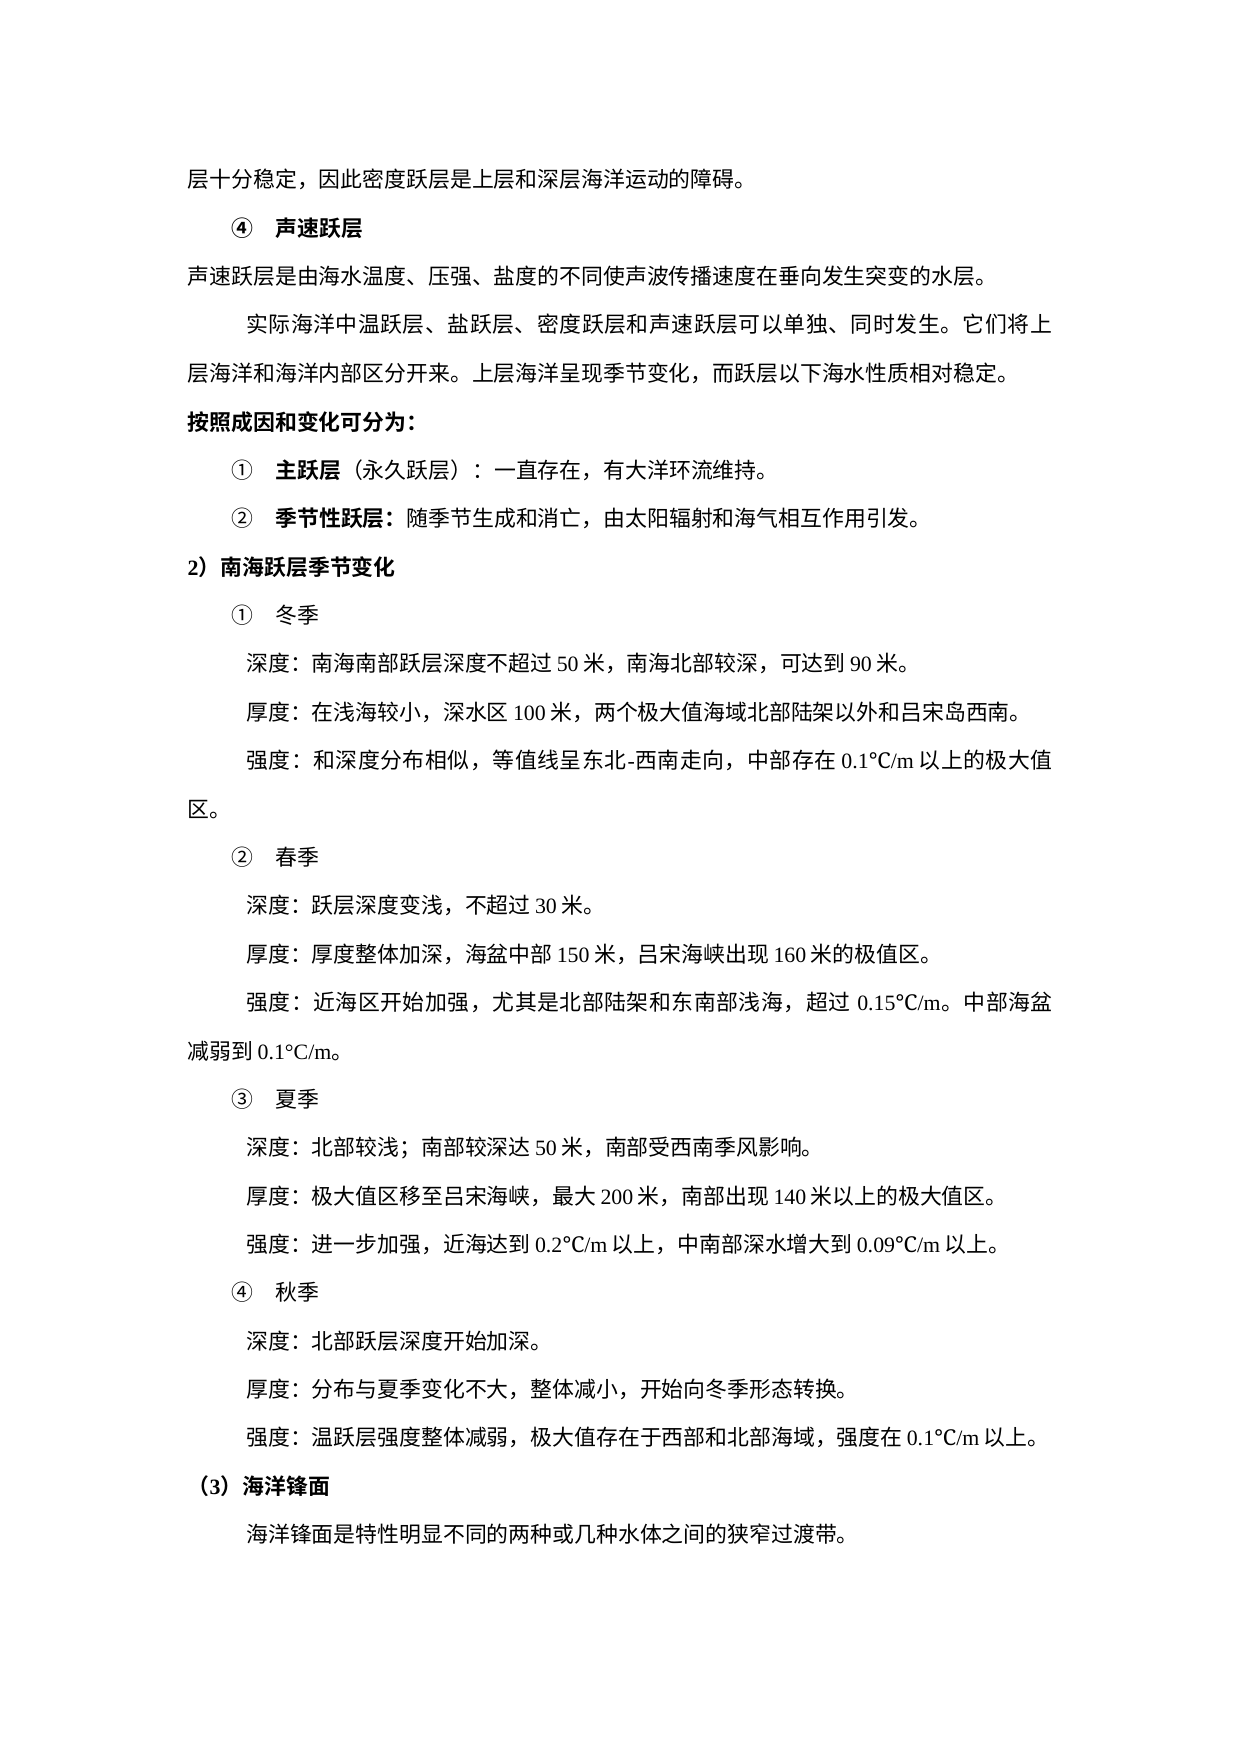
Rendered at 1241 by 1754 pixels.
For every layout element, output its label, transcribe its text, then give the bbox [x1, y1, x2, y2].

list 南海跃层季节变化 [187, 549, 1053, 582]
text 强度：温跃层强度整体减弱，极大值存在于西部和北部海域，强度在0.1℃/m以上。 [187, 1420, 1053, 1452]
text 厚度：在浅海较小，深水区100米，两个极大值海域北部陆架以外和吕宋岛西南。 [187, 694, 1053, 727]
text 强度：近海区开始加强，尤其是北部陆架和东南部浅海，超过0.15℃/m。中部海盆减弱到0.1°C/m。 [187, 984, 1053, 1066]
text 海洋锋面是特性明显不同的两种或几种水体之间的狭窄过渡带。 [187, 1517, 1053, 1549]
list 冬季 [187, 597, 1053, 630]
list 主跃层（永久跃层）：一直存在，有大洋环流维持。 [187, 452, 1053, 485]
text 深度：跃层深度变浅，不超过30米。 [187, 888, 1053, 920]
text 实际海洋中温跃层、盐跃层、密度跃层和声速跃层可以单独、同时发生。它们将上层海洋和海洋内部区分开来。上层海洋呈现季节变化，而跃层以下海水性质相对稳定。 [187, 307, 1053, 388]
text 深度：北部跃层深度开始加深。 [187, 1323, 1053, 1356]
text 厚度：厚度整体加深，海盆中部150米，吕宋海峡出现160米的极值区。 [187, 936, 1053, 969]
list 声速跃层 [187, 210, 1053, 243]
list 声速跃层是由海水温度、压强、盐度的不同使声波传播速度在垂向发生突变的水层。 [187, 259, 1053, 291]
text 强度：和深度分布相似，等值线呈东北-西南走向，中部存在0.1℃/m以上的极大值区。 [187, 742, 1053, 824]
text 厚度：分布与夏季变化不大，整体减小，开始向冬季形态转换。 [187, 1372, 1053, 1404]
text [187, 162, 1053, 194]
list 夏季 [187, 1082, 1053, 1114]
text 厚度：极大值区移至吕宋海峡，最大200米，南部出现140米以上的极大值区。 [187, 1178, 1053, 1211]
text 深度：北部较浅；南部较深达50米，南部受西南季风影响。 [187, 1130, 1053, 1162]
list 季节性跃层：随季节生成和消亡，由太阳辐射和海气相互作用引发。 [187, 501, 1053, 533]
text 强度：进一步加强，近海达到0.2℃/m以上，中南部深水增大到0.09℃/m以上。 [187, 1227, 1053, 1259]
text 深度：南海南部跃层深度不超过50米，南海北部较深，可达到90米。 [187, 646, 1053, 678]
list 按照成因和变化可分为： [187, 404, 1053, 437]
list 海洋锋面 [187, 1468, 1053, 1501]
list 春季 [187, 839, 1053, 872]
list 秋季 [187, 1275, 1053, 1307]
